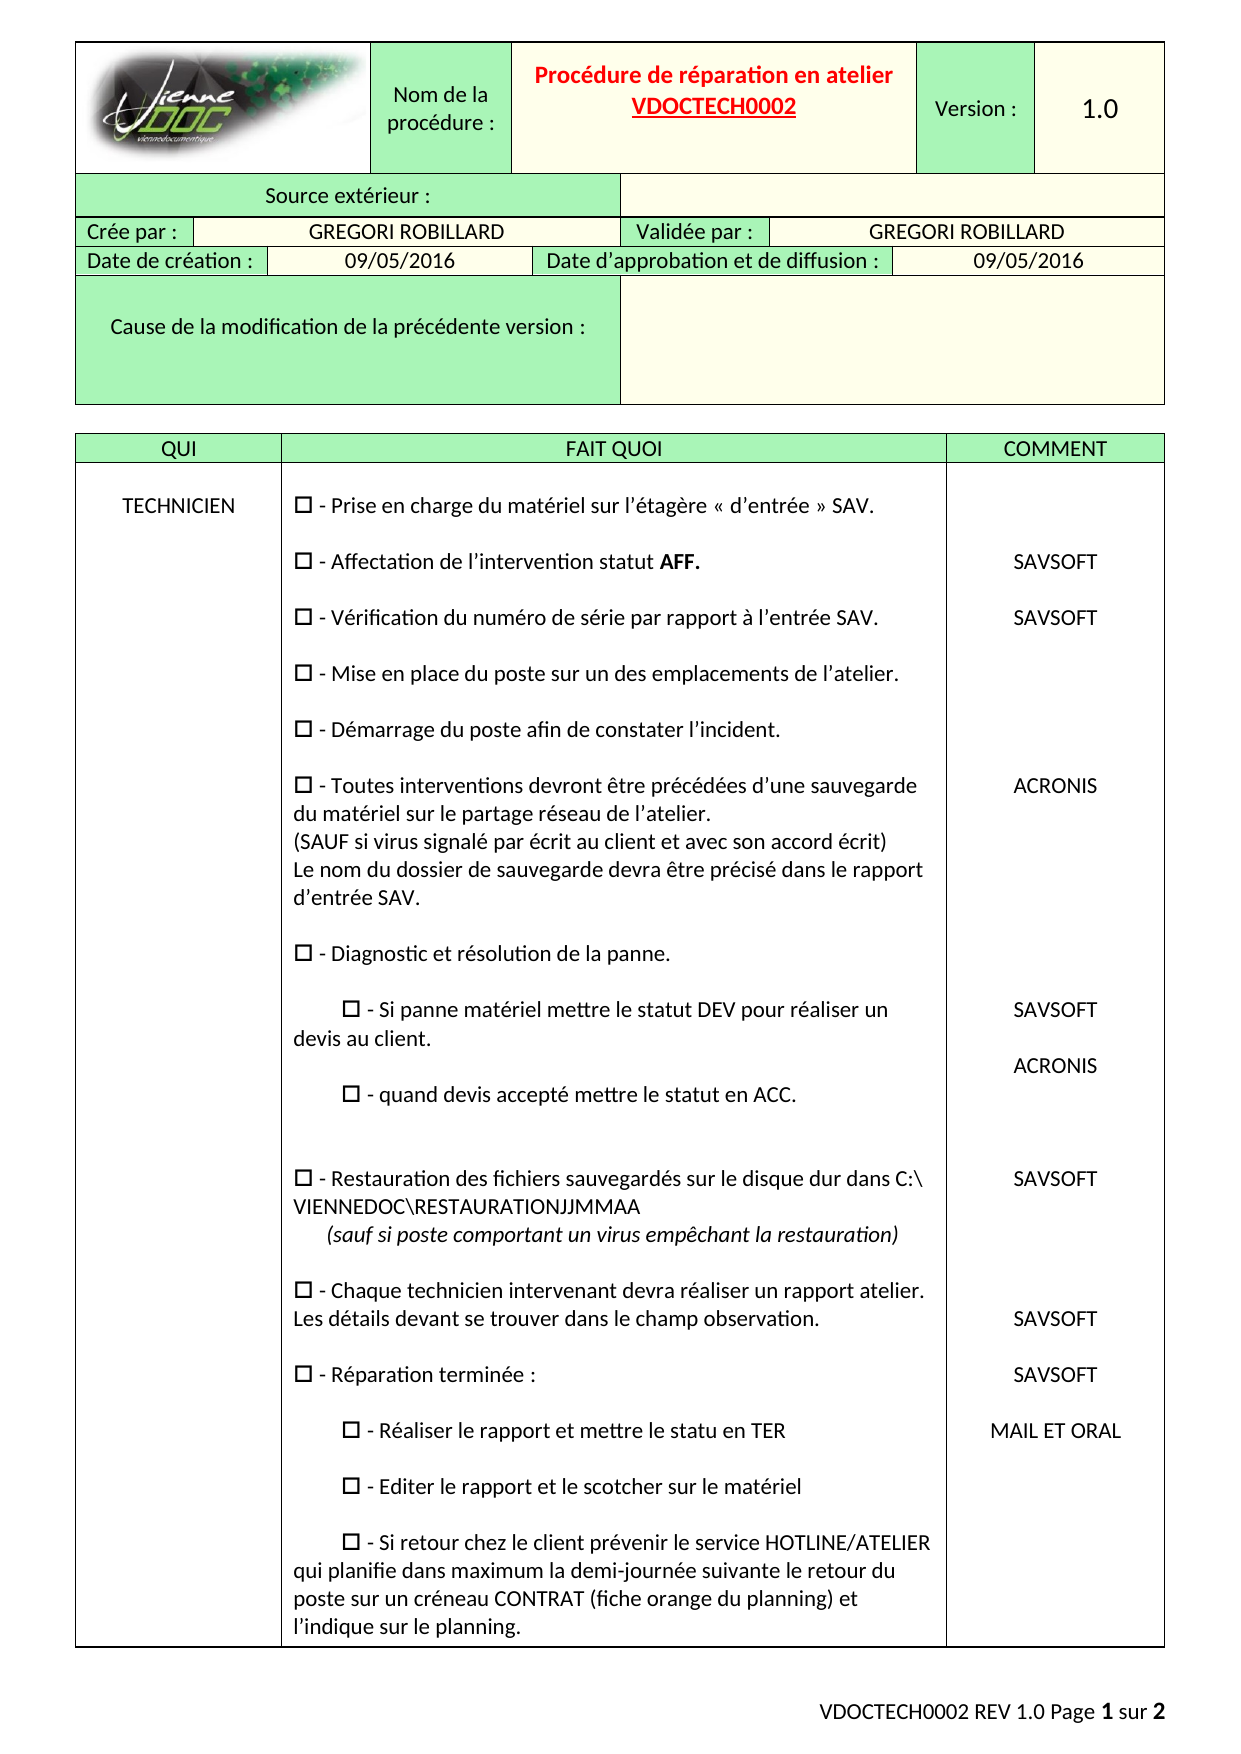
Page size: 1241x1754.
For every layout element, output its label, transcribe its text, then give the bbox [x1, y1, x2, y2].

table_cell Date d’approbation et de diffusion : [533, 247, 892, 274]
table_cell 09/05/2016 [893, 247, 1164, 274]
picture [76, 46, 367, 173]
table_header QUI [76, 434, 281, 462]
table_header 1.0 [1035, 43, 1164, 173]
table_cell GREGORI ROBILLARD [770, 218, 1164, 246]
table_cell [621, 276, 1164, 404]
table_cell GREGORI ROBILLARD [194, 218, 620, 246]
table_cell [947, 463, 1164, 1646]
table_header [76, 43, 370, 173]
table_cell Cause de la modification de la précédente version : [76, 276, 620, 404]
table_header COMMENT [947, 434, 1164, 462]
table_header FAIT QUOI [282, 434, 946, 462]
table_cell Crée par : [76, 218, 193, 246]
table_cell Validée par : [621, 218, 769, 246]
table_cell Date de création : [76, 247, 267, 274]
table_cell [76, 463, 281, 1646]
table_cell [282, 463, 946, 1646]
table_header Version : [917, 43, 1034, 173]
table_header Procédure de réparation en atelier VDOCTECH0002 [512, 43, 916, 173]
table_cell Source extérieur : [76, 174, 620, 216]
table_header Nom de la procédure : [371, 43, 511, 173]
table_cell 09/05/2016 [268, 247, 532, 274]
table_cell [621, 174, 1164, 216]
